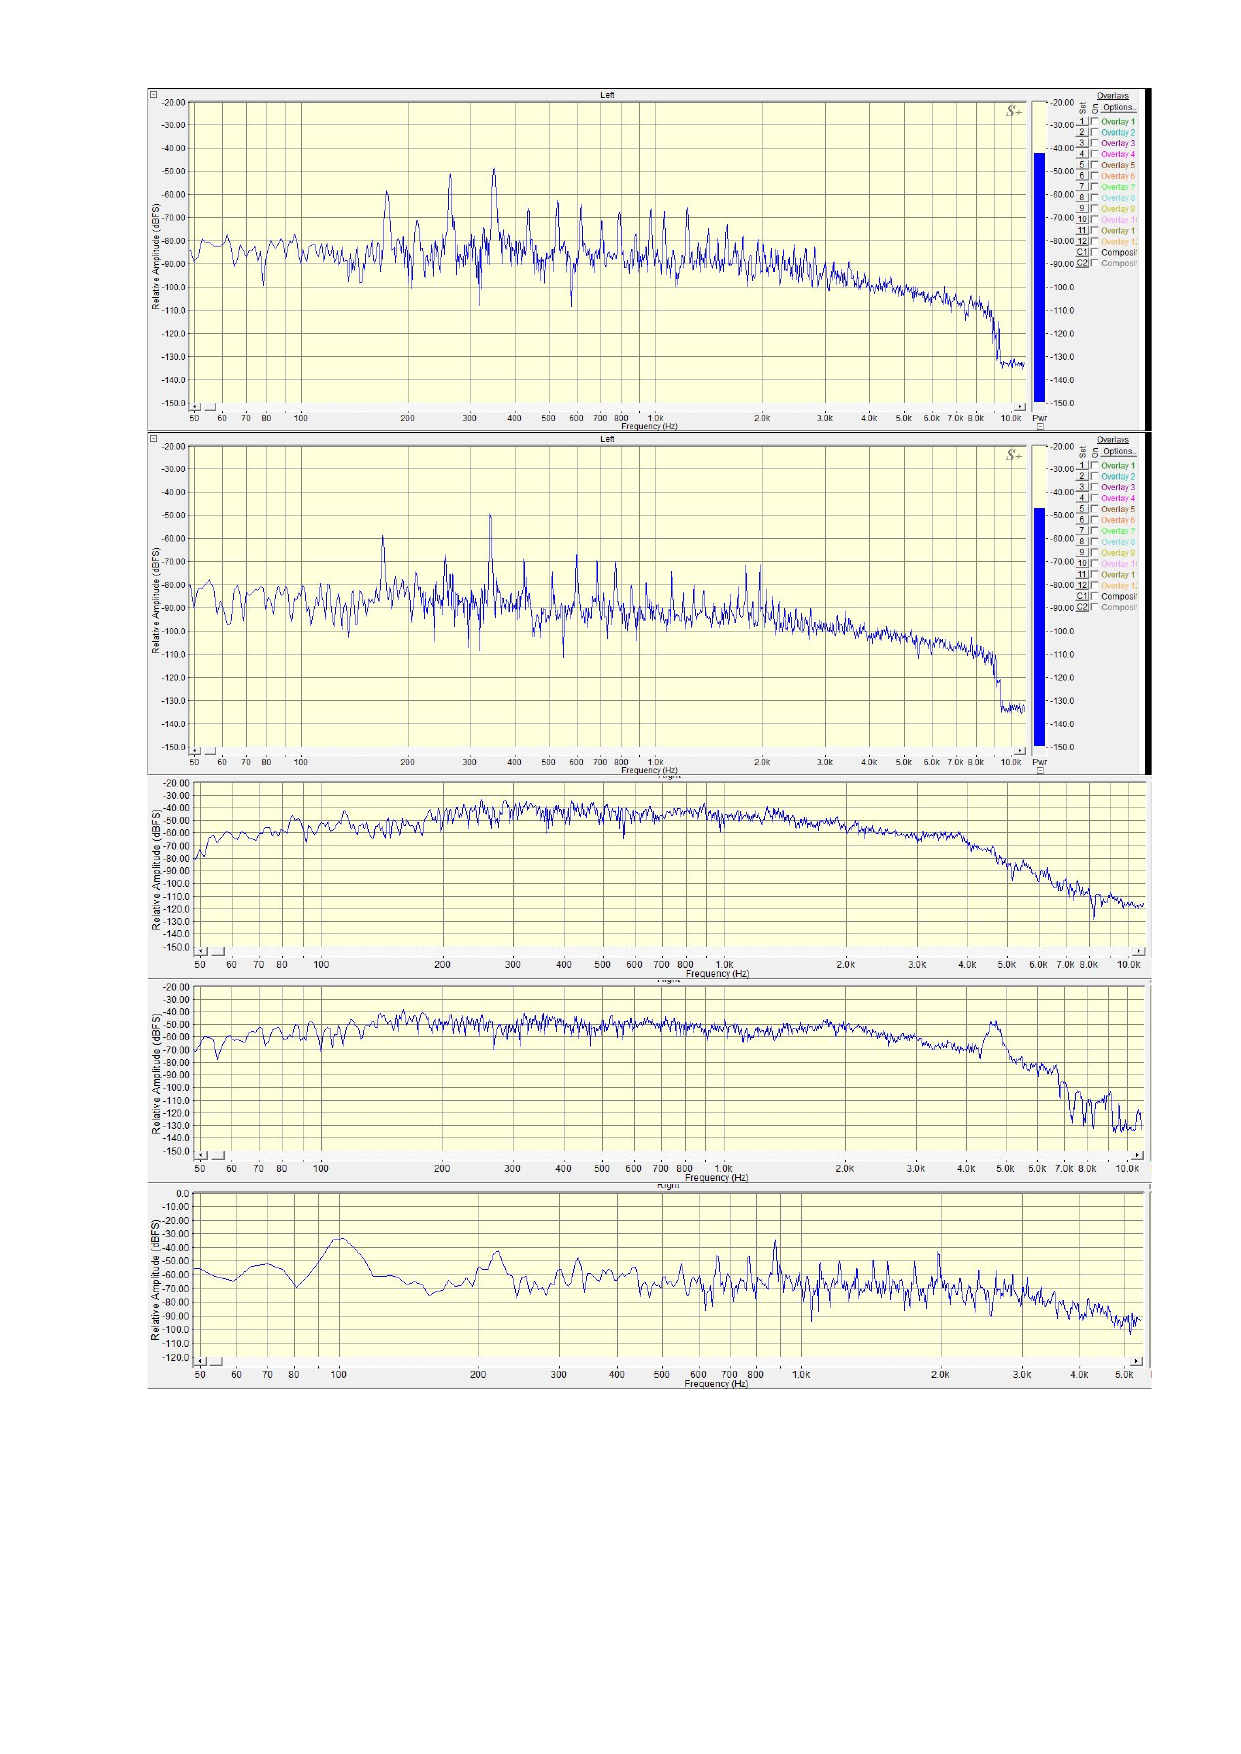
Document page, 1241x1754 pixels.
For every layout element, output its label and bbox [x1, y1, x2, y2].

picture [147, 88, 1152, 431]
picture [147, 776, 1152, 979]
picture [147, 980, 1152, 1183]
picture [147, 432, 1152, 775]
picture [147, 1184, 1152, 1389]
